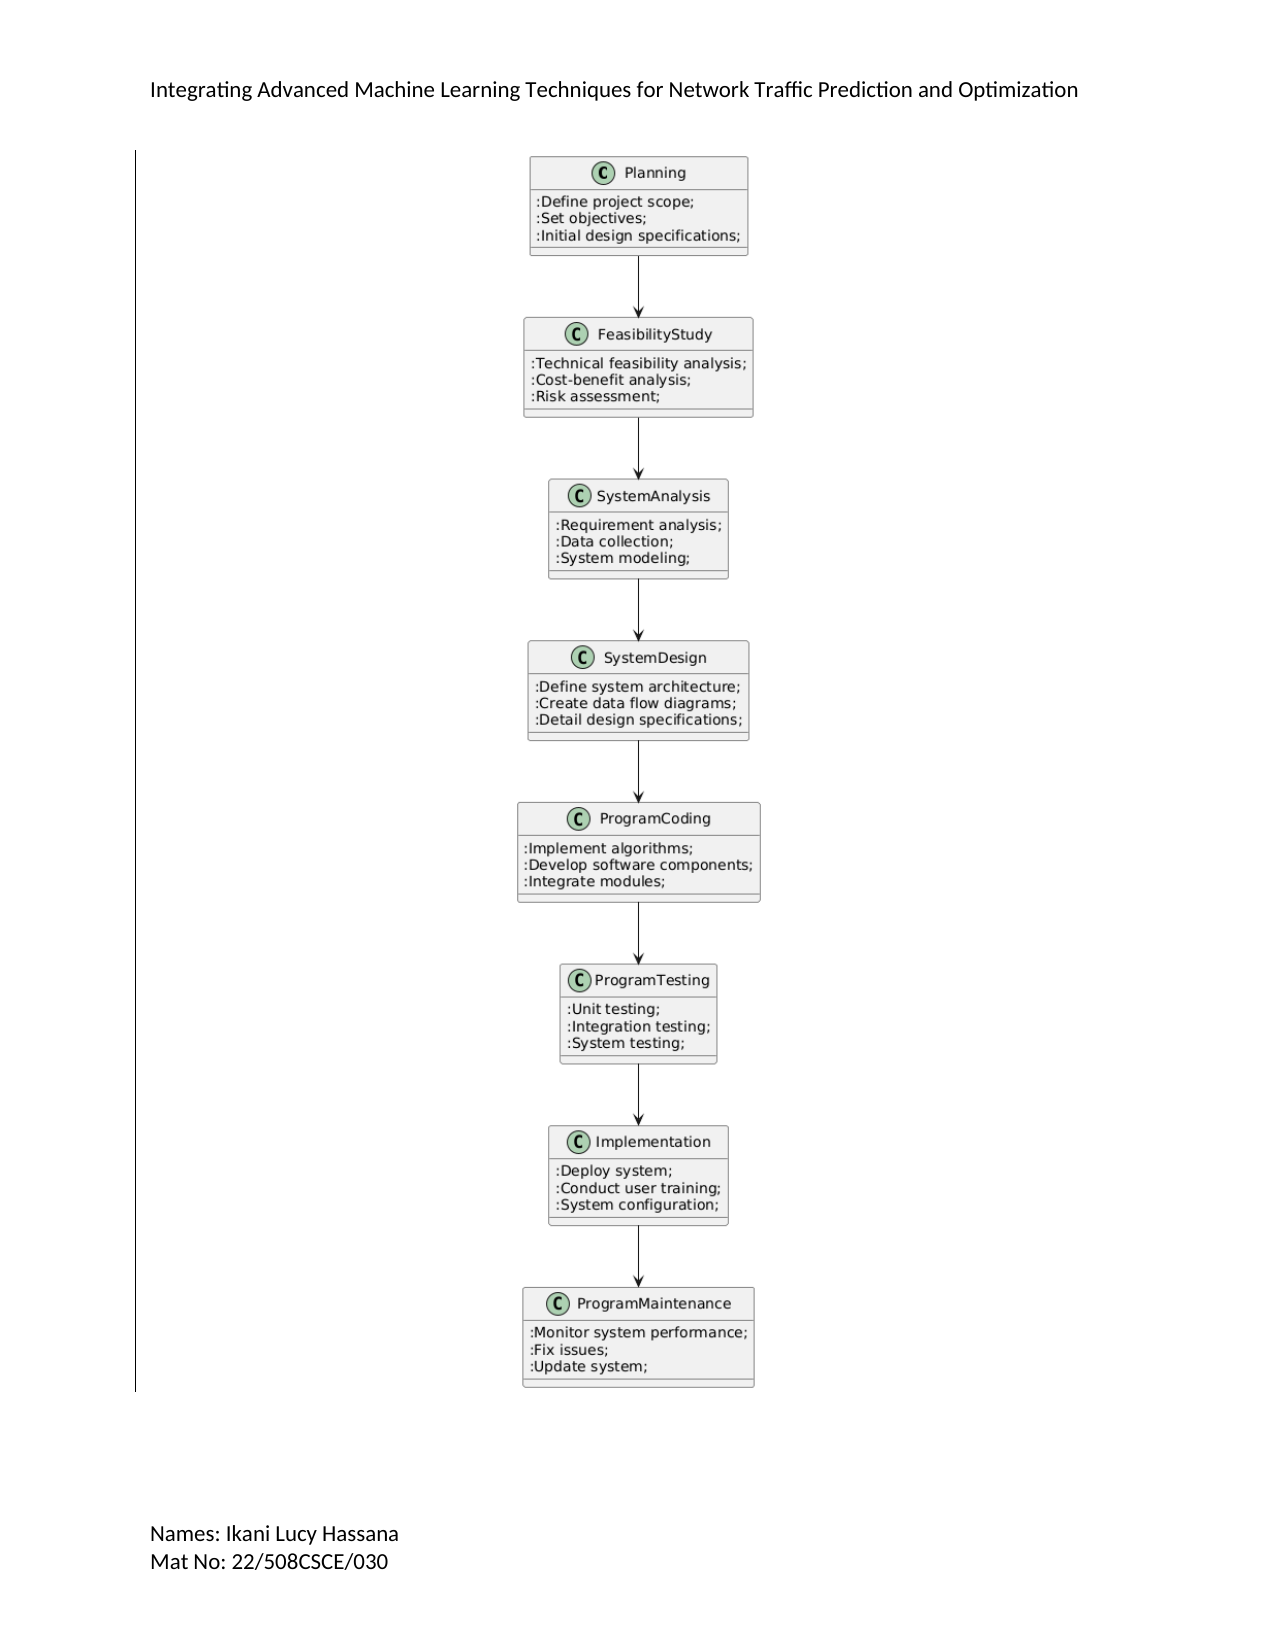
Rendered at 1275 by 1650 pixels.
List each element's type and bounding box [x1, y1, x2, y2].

picture [510, 150, 766, 1393]
